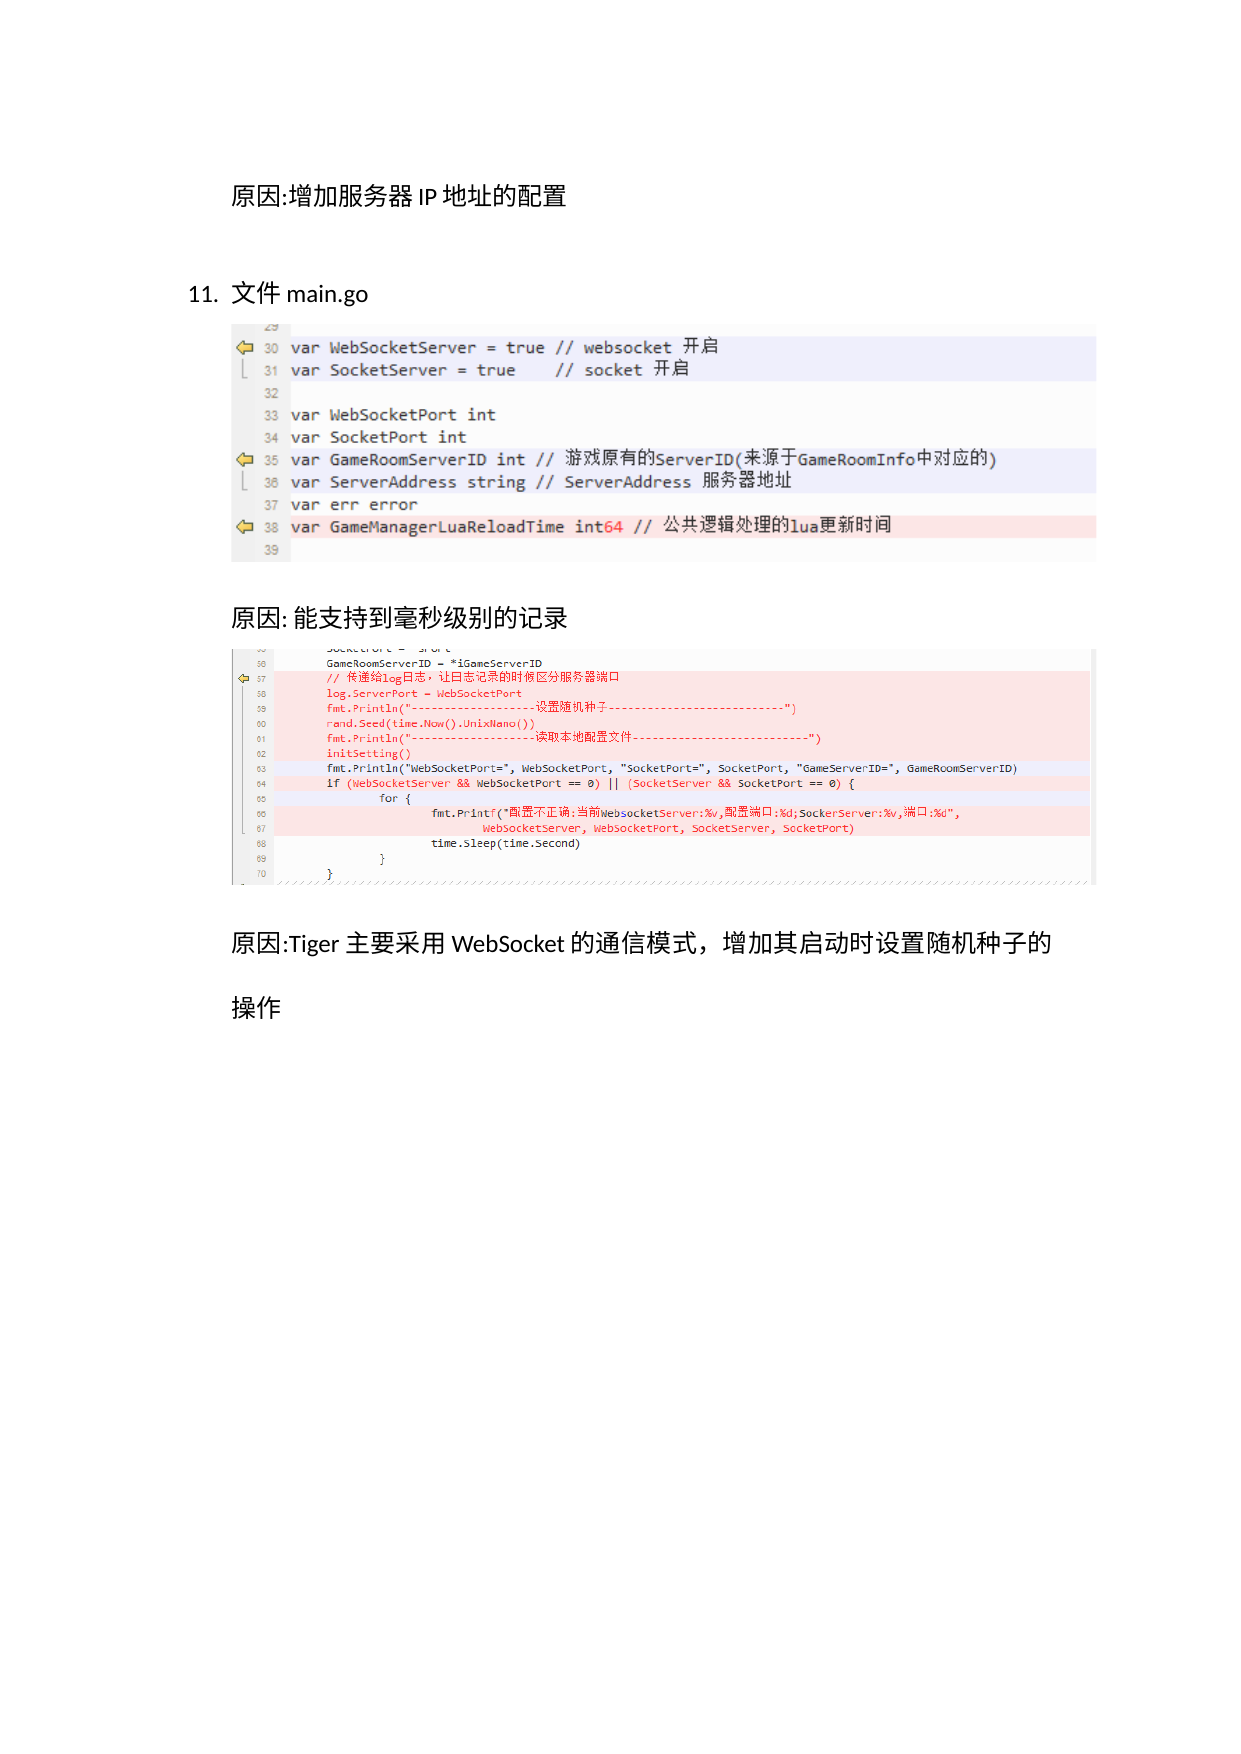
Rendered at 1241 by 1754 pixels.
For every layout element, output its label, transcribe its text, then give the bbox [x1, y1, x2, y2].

text 原因: 能支持到毫秒级别的记录 [187, 584, 1053, 649]
list 原因:增加服务器IP地址的配置 [231, 162, 1053, 227]
picture [231, 324, 1097, 562]
list 原因:Tiger主要采用WebSocket的通信模式，增加其启动时设置随机种子的操作 [231, 909, 1053, 1039]
list 文件main.go [187, 259, 1053, 324]
picture [231, 649, 1097, 885]
